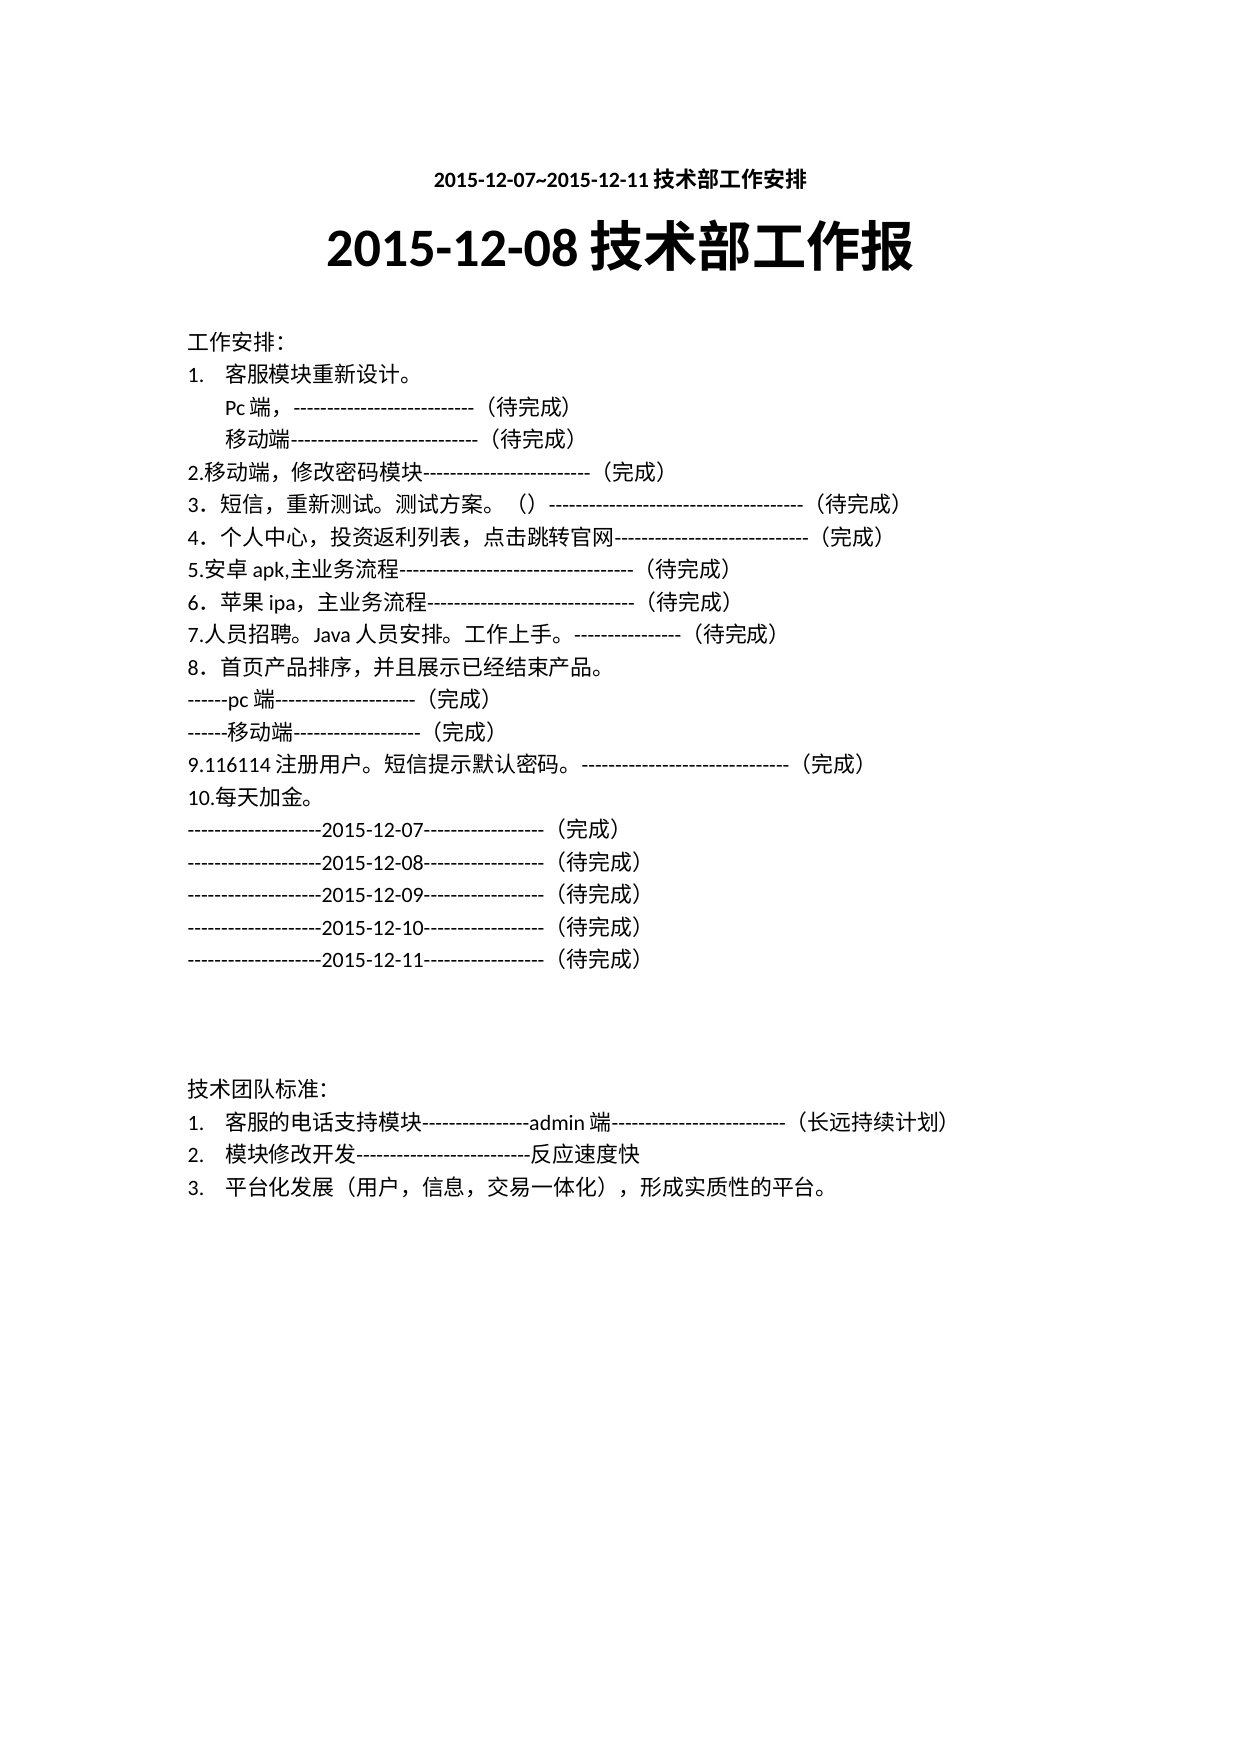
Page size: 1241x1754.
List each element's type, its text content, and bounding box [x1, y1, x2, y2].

text --------------------2015-12-09------------------（待完成） [187, 877, 1053, 909]
text --------------------2015-12-08------------------（待完成） [187, 844, 1053, 877]
text 2015-12-07~2015-12-11 技术部工作安排 [187, 162, 1053, 194]
text 2.移动端，修改密码模块-------------------------（完成） [187, 454, 1053, 487]
text 9.116114注册用户。短信提示默认密码。-------------------------------（完成） [187, 747, 1053, 779]
text --------------------2015-12-07------------------（完成） [187, 812, 1053, 844]
text 4．个人中心，投资返利列表，点击跳转官网-----------------------------（完成） [187, 519, 1053, 552]
text 6．苹果ipa，主业务流程-------------------------------（待完成） [187, 584, 1053, 617]
list 移动端----------------------------（待完成） [225, 422, 1053, 454]
text 3．短信，重新测试。测试方案。（）--------------------------------------（待完成） [187, 487, 1053, 519]
text 2015-12-08技术部工作报 [187, 194, 1053, 292]
list 客服模块重新设计。 [187, 357, 1053, 389]
text --------------------2015-12-11------------------（待完成） [187, 942, 1053, 974]
text 7.人员招聘。Java人员安排。工作上手。----------------（待完成） [187, 617, 1053, 649]
list 客服的电话支持模块----------------admin端--------------------------（长远持续计划） [187, 1104, 1053, 1137]
text 5.安卓apk,主业务流程-----------------------------------（待完成） [187, 552, 1053, 584]
text ------pc端---------------------（完成） [187, 682, 1053, 714]
text 8．首页产品排序，并且展示已经结束产品。 [187, 649, 1053, 682]
list 模块修改开发--------------------------反应速度快 [187, 1137, 1053, 1169]
text 技术团队标准： [187, 1072, 1053, 1104]
text --------------------2015-12-10------------------（待完成） [187, 909, 1053, 942]
text 工作安排： [187, 324, 1053, 357]
text 10.每天加金。 [187, 779, 1053, 812]
text ------移动端-------------------（完成） [187, 714, 1053, 747]
list Pc端，---------------------------（待完成） [225, 389, 1053, 422]
list 平台化发展（用户，信息，交易一体化），形成实质性的平台。 [187, 1169, 1053, 1202]
